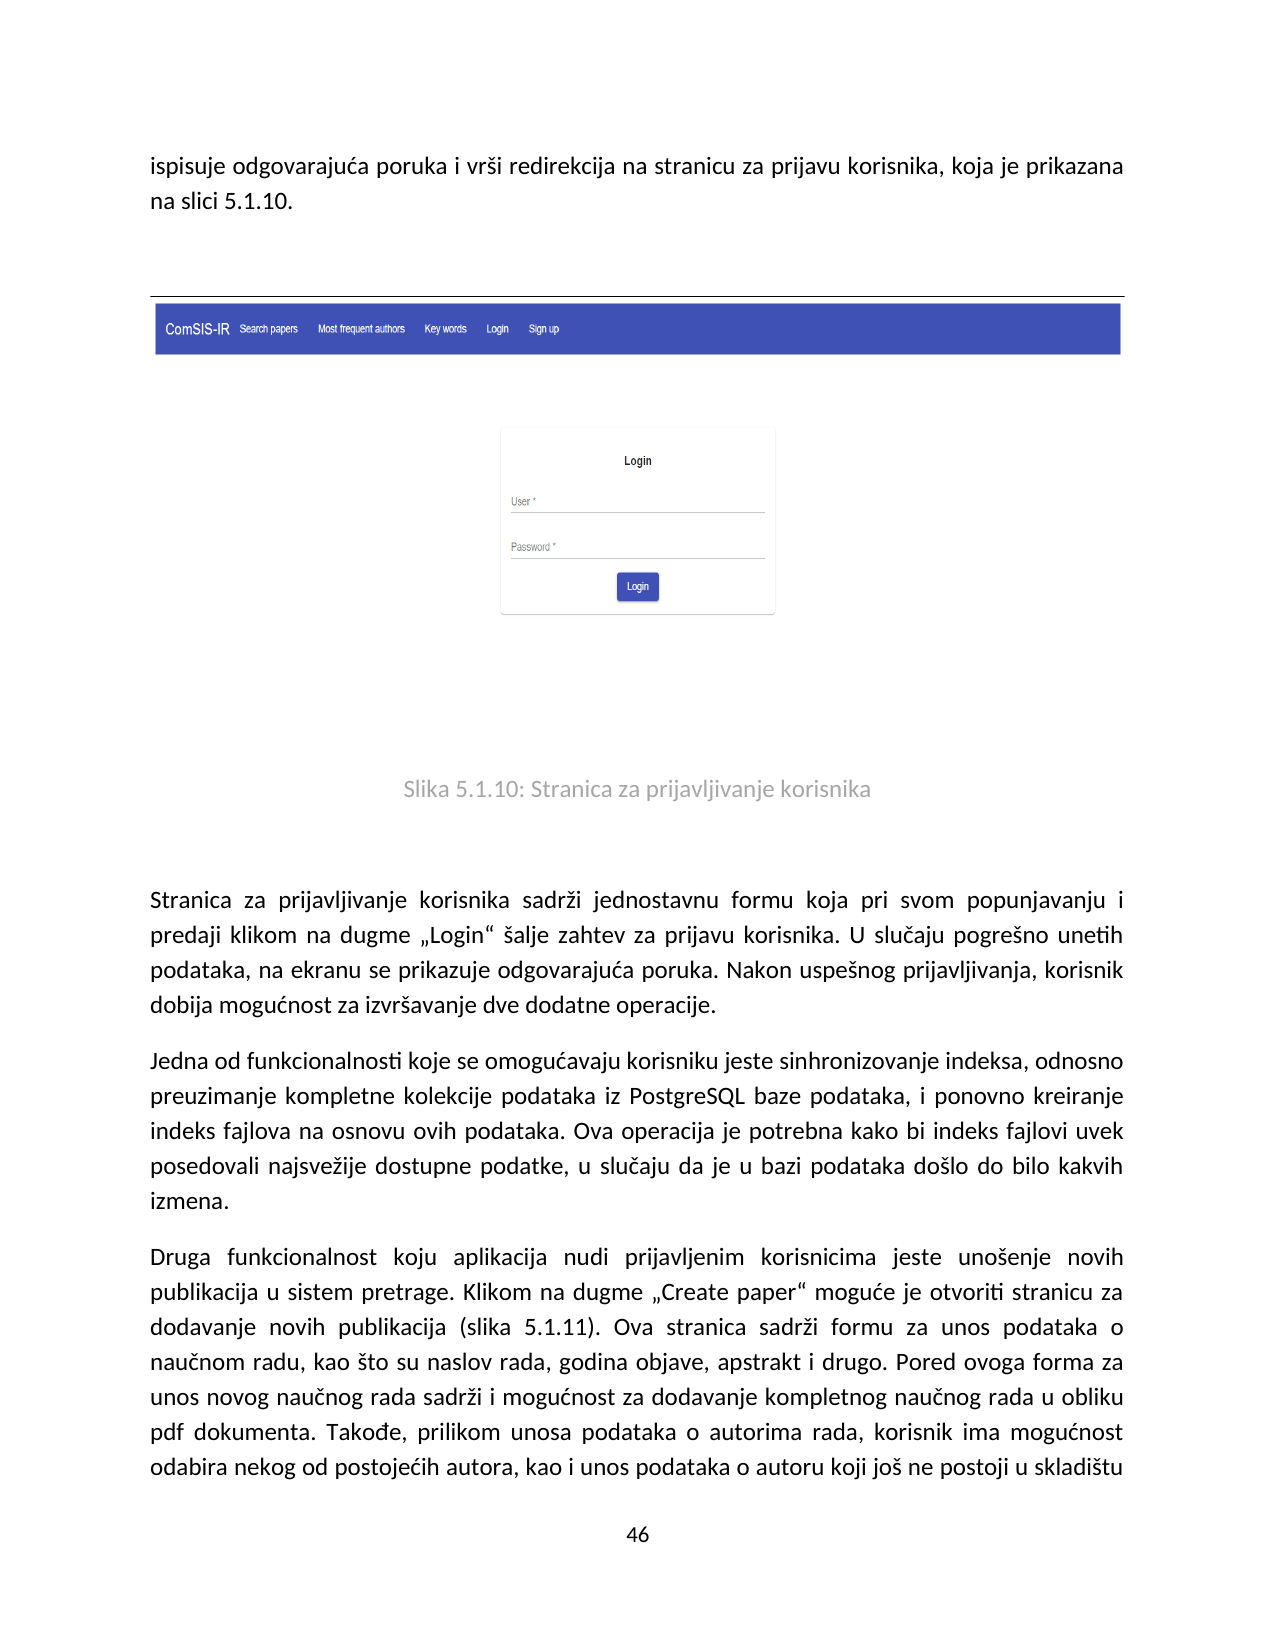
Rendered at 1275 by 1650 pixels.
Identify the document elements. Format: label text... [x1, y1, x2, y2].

text Stranica za prijavljivanje korisnika sadrži jednostavnu formu koja pri svom popunjavanju i predaji klikom na dugme „Login“ šalje zahtev za prijavu korisnika. U slučaju pogrešno unetih podataka, na ekranu se prikazuje odgovarajuća poruka. Nakon uspešnog prijavljivanja, korisnik dobija mogućnost za izvršavanje dve dodatne operacije. [150, 884, 1125, 1020]
picture [150, 296, 1125, 769]
text Slika 5.1.10: Stranica za prijavljivanje korisnika [150, 769, 1125, 803]
text Jedna od funkcionalnosti koje se omogućavaju korisniku jeste sinhronizovanje indeksa, odnosno preuzimanje kompletne kolekcije podataka iz PostgreSQL baze podataka, i ponovno kreiranje indeks fajlova na osnovu ovih podataka. Ova operacija je potrebna kako bi indeks fajlovi uvek posedovali najsvežije dostupne podatke, u slučaju da je u bazi podataka došlo do bilo kakvih izmena. [150, 1045, 1125, 1216]
